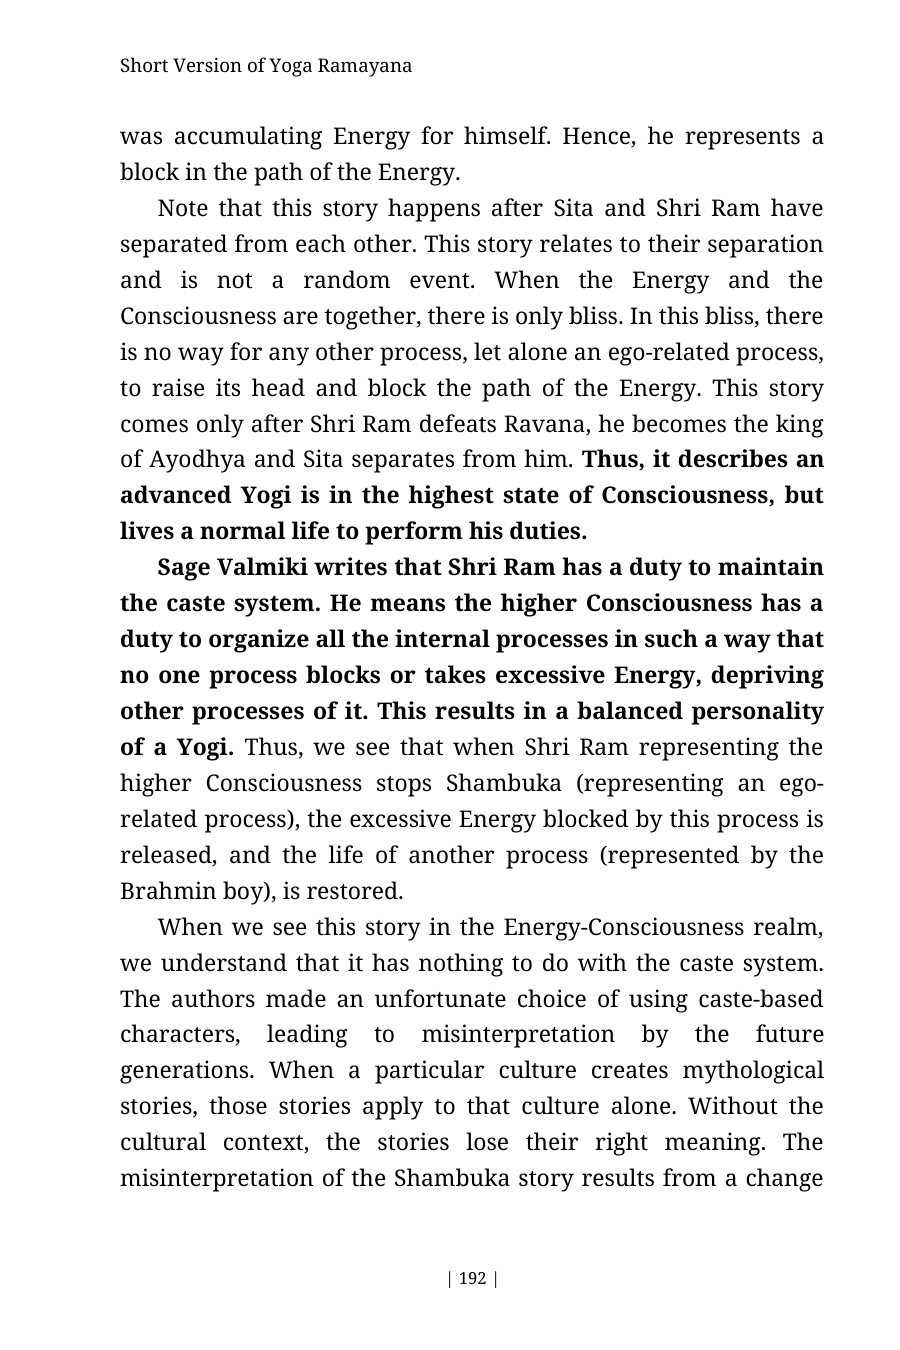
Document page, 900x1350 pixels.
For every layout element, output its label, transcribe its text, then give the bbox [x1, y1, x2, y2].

text Sage Valmiki writes that Shri Ram has a duty to maintain the caste system. He means the higher Consciousness has a duty to organize all the internal processes in such a way that no one process blocks or takes excessive Energy, depriving other processes of it. This results in a balanced personality of a Yogi. Thus, we see that when Shri Ram representing the higher Consciousness stops Shambuka (representing an ego-related process), the excessive Energy blocked by this process is released, and the life of another process (represented by the Brahmin boy), is restored. [120, 551, 825, 906]
text Note that this story happens after Sita and Shri Ram have separated from each other. This story relates to their separation and is not a random event. When the Energy and the Consciousness are together, there is only bliss. In this bliss, there is no way for any other process, let alone an ego-related process, to raise its head and block the path of the Energy. This story comes only after Shri Ram defeats Ravana, he becomes the king of Ayodhya and Sita separates from him. Thus, it describes an advanced Yogi is in the highest state of Consciousness, but lives a normal life to perform his duties. [120, 192, 825, 547]
